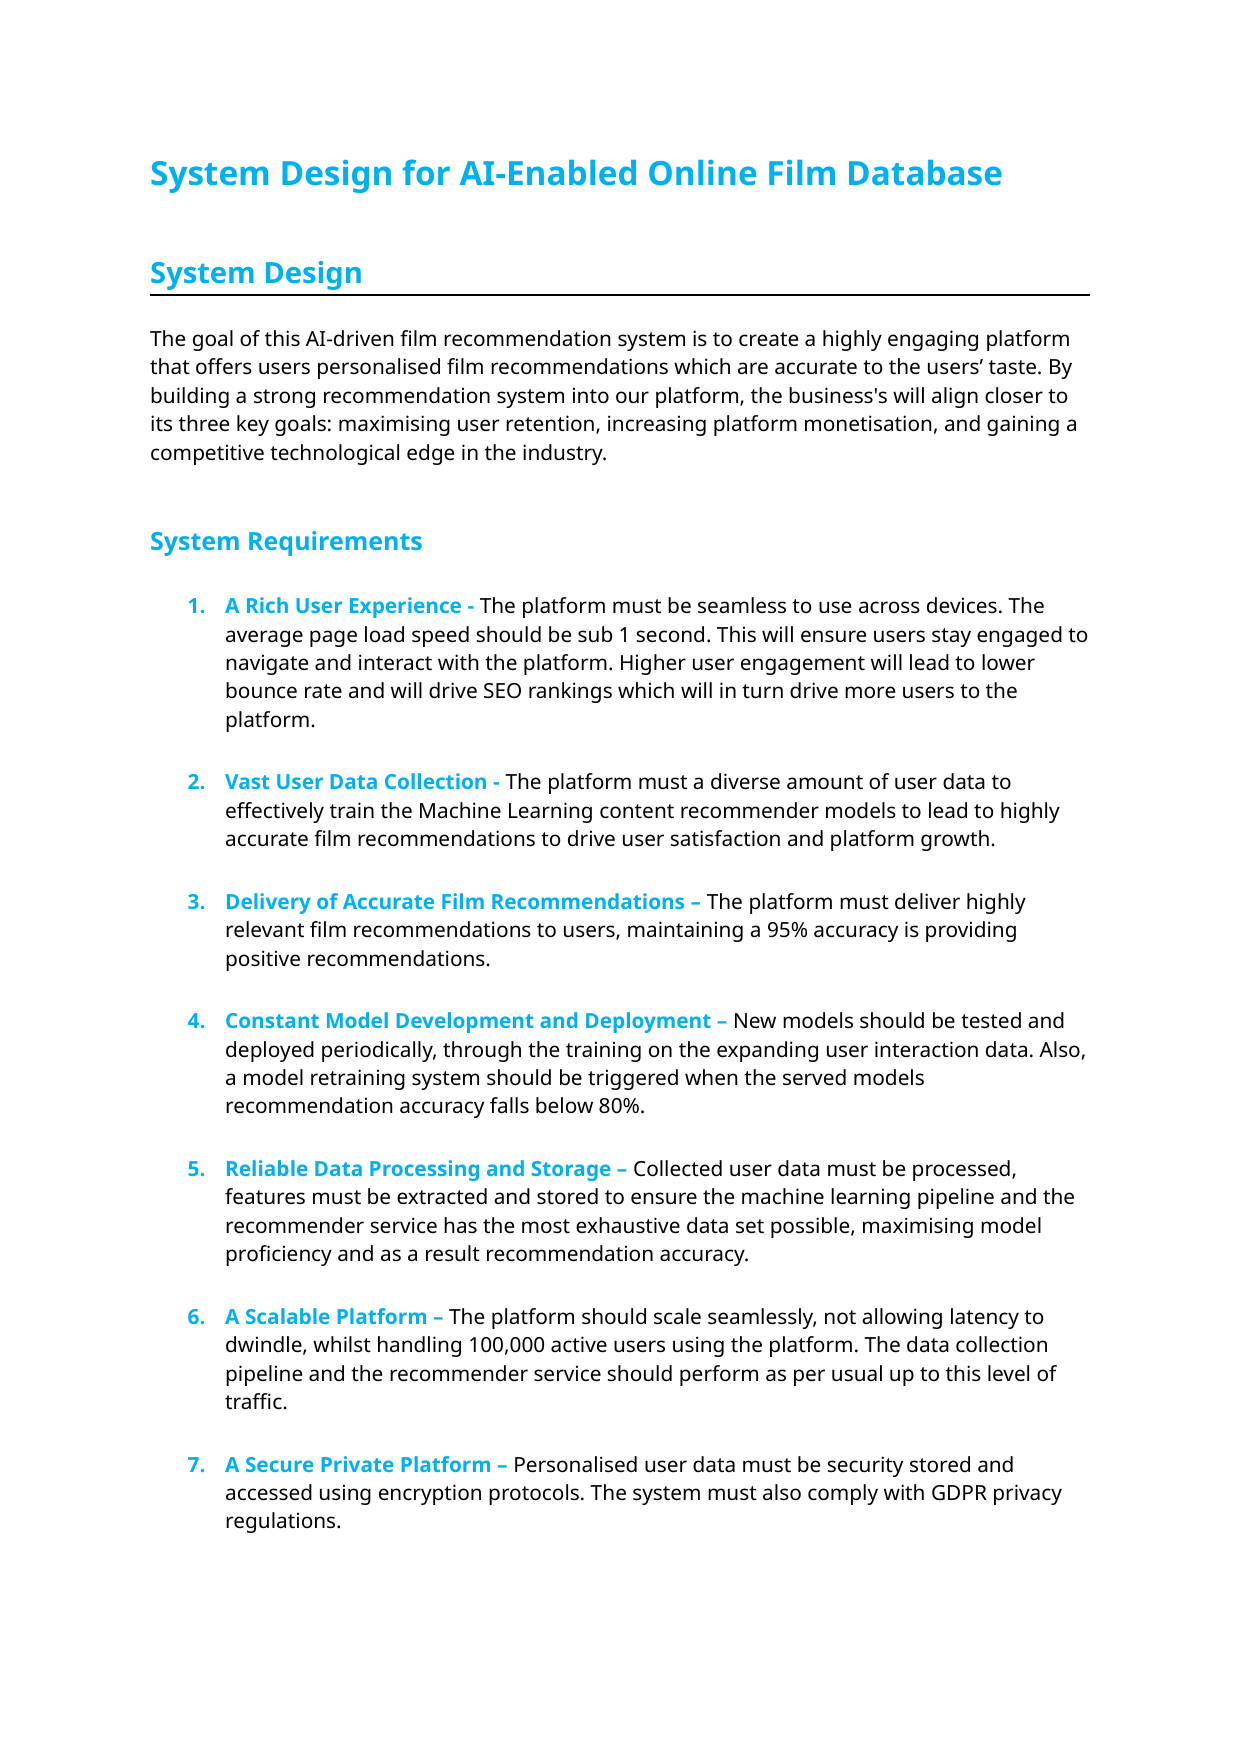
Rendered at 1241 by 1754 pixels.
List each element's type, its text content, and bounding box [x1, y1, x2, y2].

list A Scalable Platform – The platform should scale seamlessly, not allowing latency to dwindle, whilst handling 100,000 active users using the platform. The data collection pipeline and the recommender service should perform as per usual up to this level of traffic. [187, 1302, 1090, 1450]
list Delivery of Accurate Film Recommendations – The platform must deliver highly relevant film recommendations to users, maintaining a 95% accuracy is providing positive recommendations. [187, 887, 1090, 1006]
text System Design [150, 224, 1090, 294]
list Reliable Data Processing and Storage – Collected user data must be processed, features must be extracted and stored to ensure the machine learning pipeline and the recommender service has the most exhaustive data set possible, maximising model proficiency and as a result recommendation accuracy. [187, 1154, 1090, 1302]
list Vast User Data Collection - The platform must a diverse amount of user data to effectively train the Machine Learning content recommender models to lead to highly accurate film recommendations to drive user satisfaction and platform growth. [187, 767, 1090, 887]
list Constant Model Development and Deployment – New models should be tested and deployed periodically, through the training on the expanding user interaction data. Also, a model retraining system should be triggered when the served models recommendation accuracy falls below 80%. [187, 1006, 1090, 1154]
text System Design for AI-Enabled Online Film Database [150, 150, 1090, 195]
list A Rich User Experience - The platform must be seamless to use across devices. The average page load speed should be sub 1 second. This will ensure users stay engaged to navigate and interact with the platform. Higher user engagement will lead to lower bounce rate and will drive SEO rankings which will in turn drive more users to the platform. [187, 591, 1090, 767]
list A Secure Private Platform – Personalised user data must be security stored and accessed using encryption protocols. The system must also comply with GDPR privacy regulations. [187, 1450, 1090, 1569]
text System Requirements [150, 523, 1090, 557]
text The goal of this AI-driven film recommendation system is to create a highly engaging platform that offers users personalised film recommendations which are accurate to the users’ taste. By building a strong recommendation system into our platform, the business's will align closer to its three key goals: maximising user retention, increasing platform monetisation, and gaining a competitive technological edge in the industry. [150, 324, 1090, 466]
